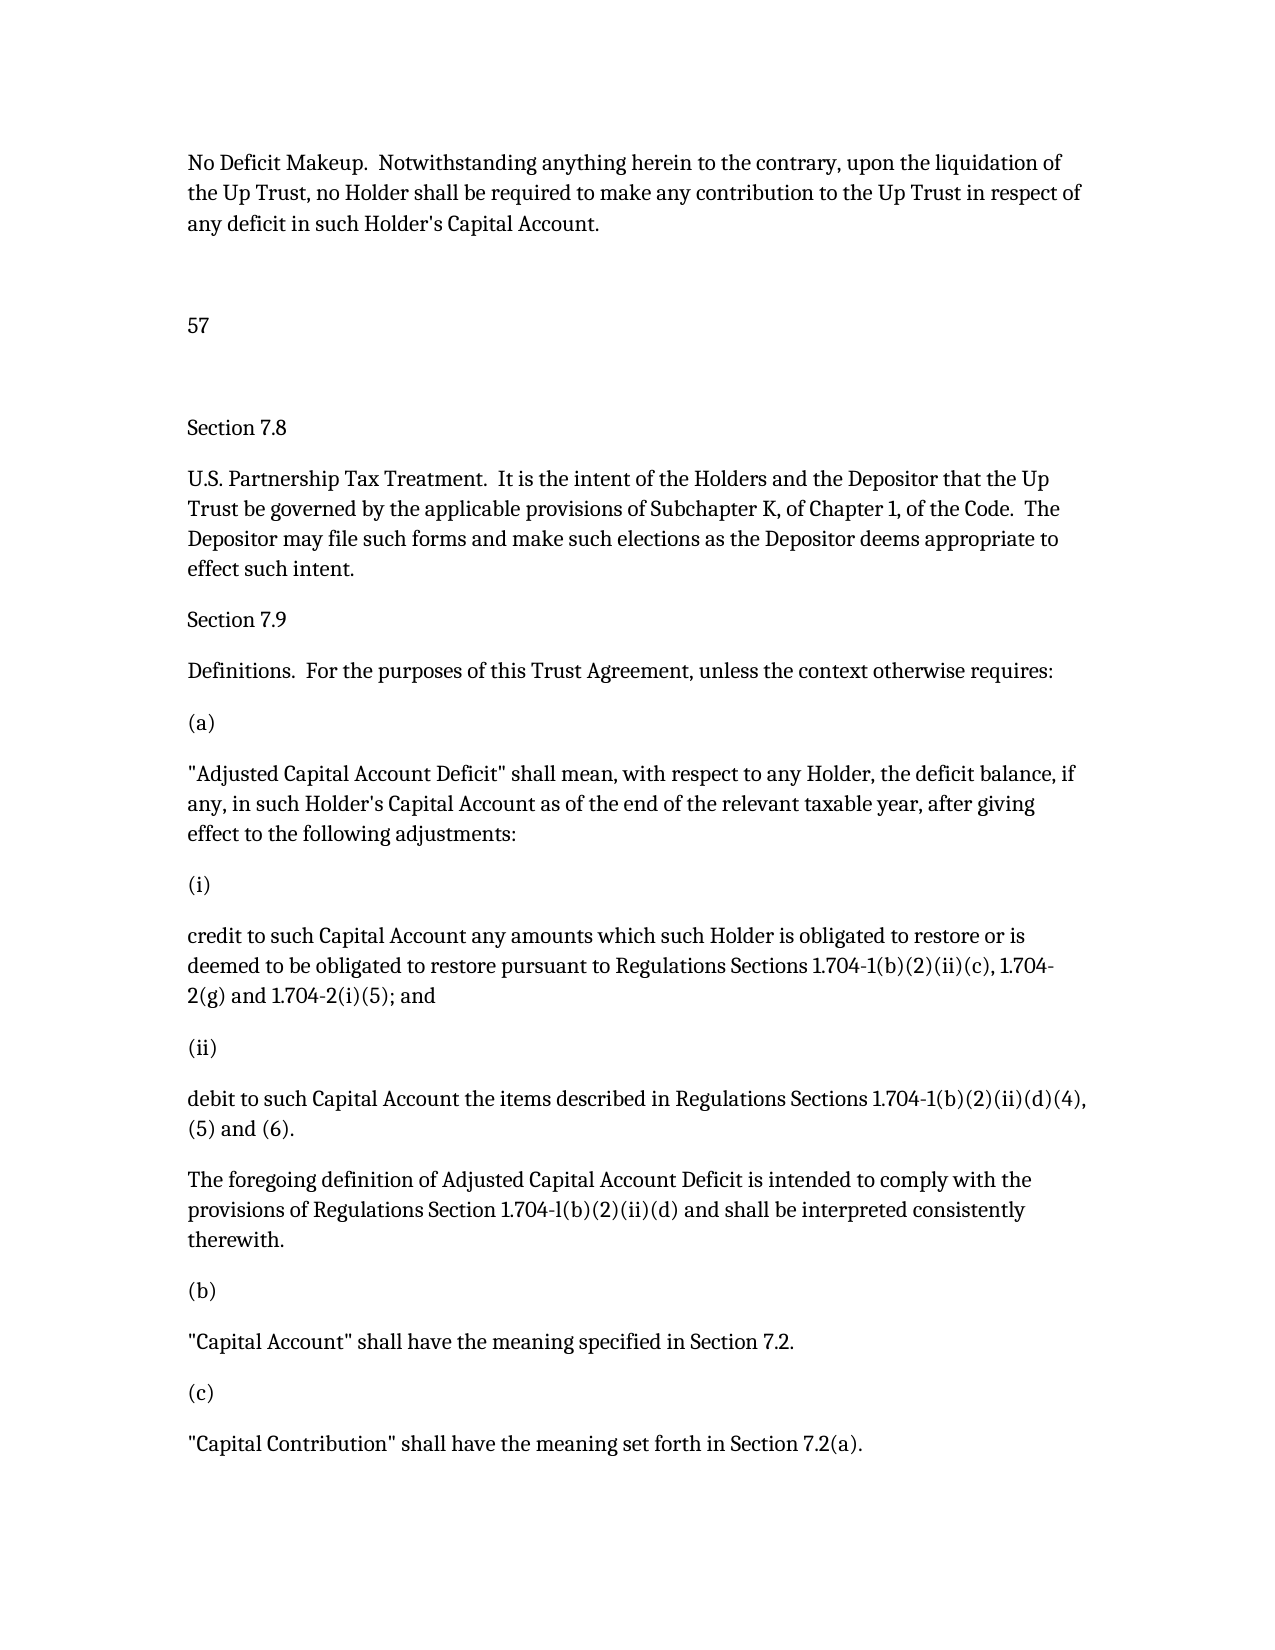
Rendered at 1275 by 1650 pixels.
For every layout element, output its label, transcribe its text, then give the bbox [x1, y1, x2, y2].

text "Capital Contribution" shall have the meaning set forth in Section 7.2(a). [187, 1431, 1087, 1458]
text (i) [187, 872, 1087, 898]
text 57 [187, 312, 1087, 339]
text "Adjusted Capital Account Deficit" shall mean, with respect to any Holder, the deficit balance, if any, in such Holder's Capital Account as of the end of the relevant taxable year, after giving effect to the following adjustments: [187, 760, 1087, 847]
text No Deficit Makeup. Notwithstanding anything herein to the contrary, upon the liquidation of the Up Trust, no Holder shall be required to make any contribution to the Up Trust in respect of any deficit in such Holder's Capital Account. [187, 150, 1087, 237]
text U.S. Partnership Tax Treatment. It is the intent of the Holders and the Depositor that the Up Trust be governed by the applicable provisions of Subchapter K, of Chapter 1, of the Code. The Depositor may file such forms and make such elections as the Depositor deems appropriate to effect such intent. [187, 466, 1087, 583]
text (b) [187, 1278, 1087, 1304]
text (ii) [187, 1034, 1087, 1061]
text Definitions. For the purposes of this Trust Agreement, unless the context otherwise requires: [187, 658, 1087, 685]
text credit to such Capital Account any amounts which such Holder is obligated to restore or is deemed to be obligated to restore pursuant to Regulations Sections 1.704-1(b)(2)(ii)(c), 1.704-2(g) and 1.704-2(i)(5); and [187, 923, 1087, 1010]
text Section 7.8 [187, 414, 1087, 441]
text The foregoing definition of Adjusted Capital Account Deficit is intended to comply with the provisions of Regulations Section 1.704-l(b)(2)(ii)(d) and shall be interpreted consistently therewith. [187, 1167, 1087, 1253]
text Section 7.9 [187, 607, 1087, 634]
text debit to such Capital Account the items described in Regulations Sections 1.704-1(b)(2)(ii)(d)(4), (5) and (6). [187, 1085, 1087, 1142]
text (c) [187, 1380, 1087, 1407]
text "Capital Account" shall have the meaning specified in Section 7.2. [187, 1329, 1087, 1356]
text (a) [187, 709, 1087, 736]
